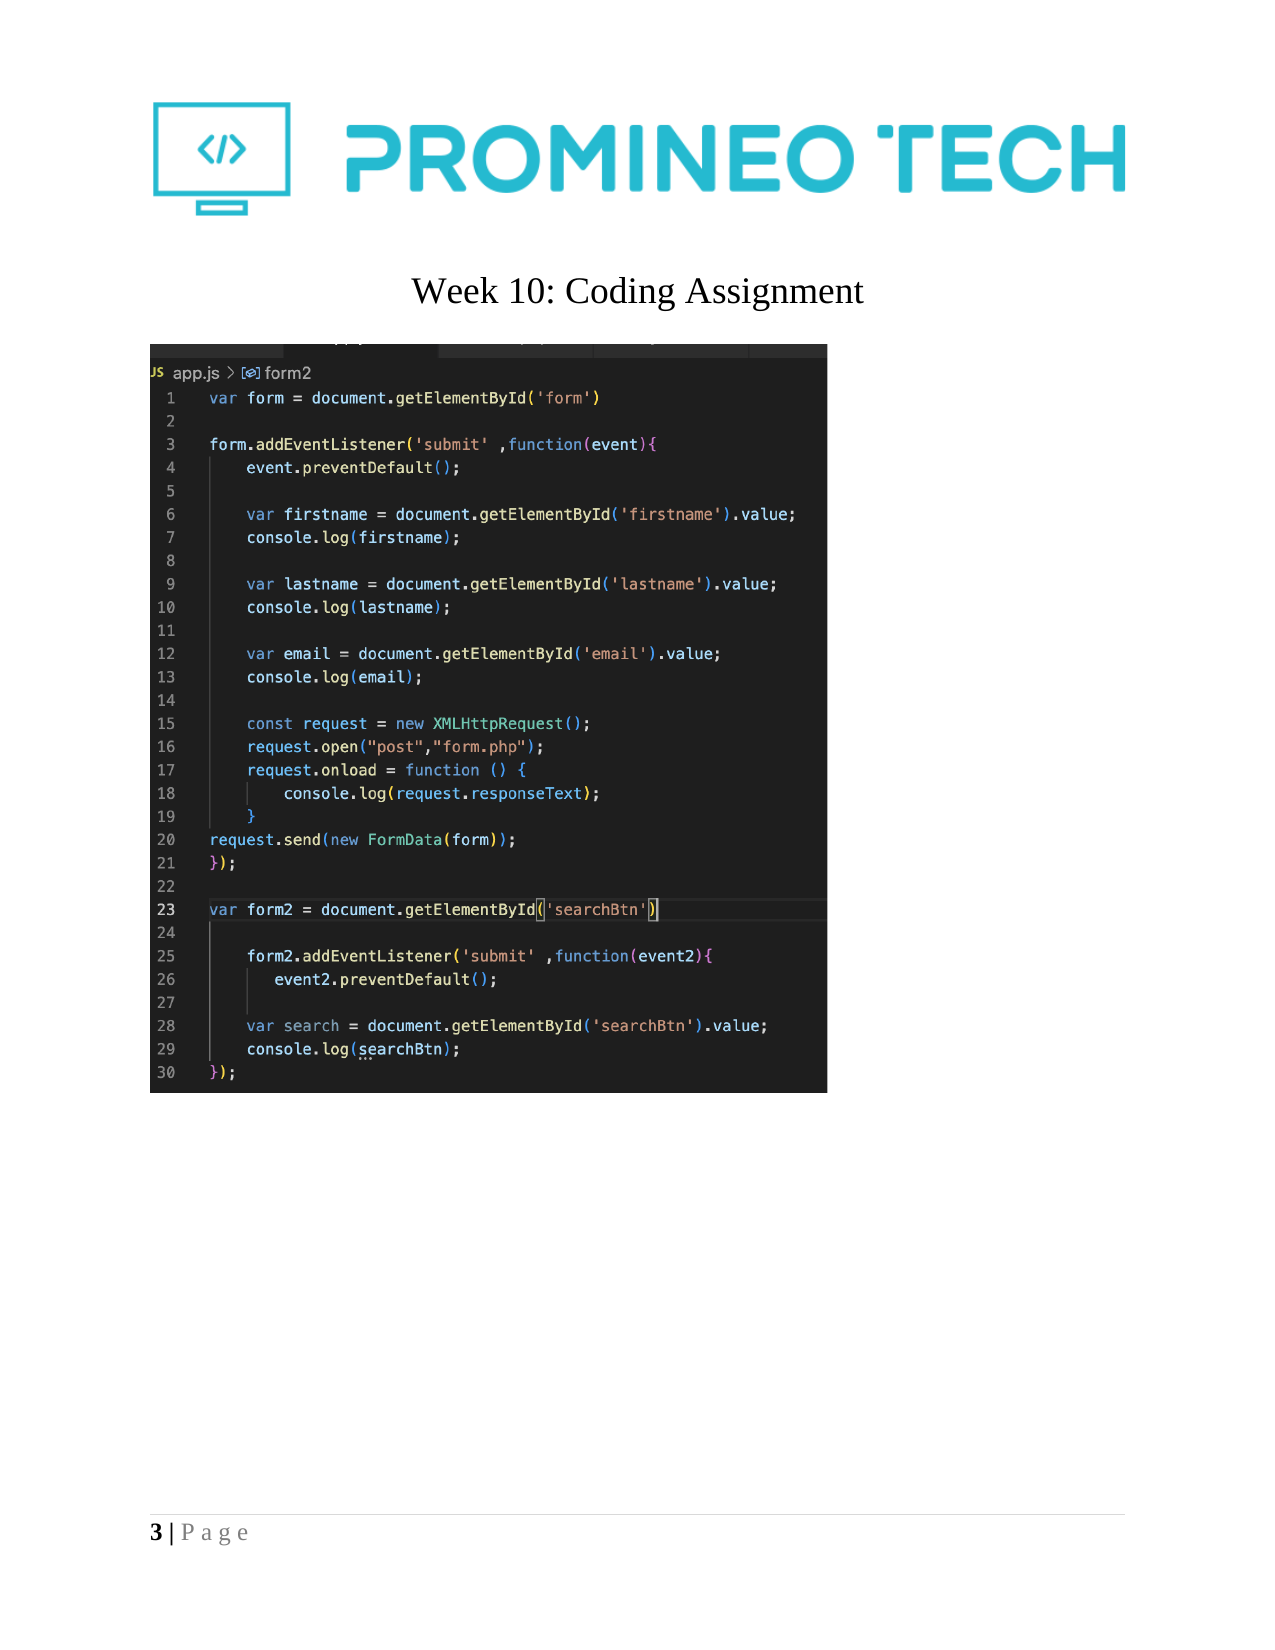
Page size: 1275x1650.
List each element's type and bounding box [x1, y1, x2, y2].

picture [150, 100, 1125, 219]
picture [150, 344, 828, 1093]
